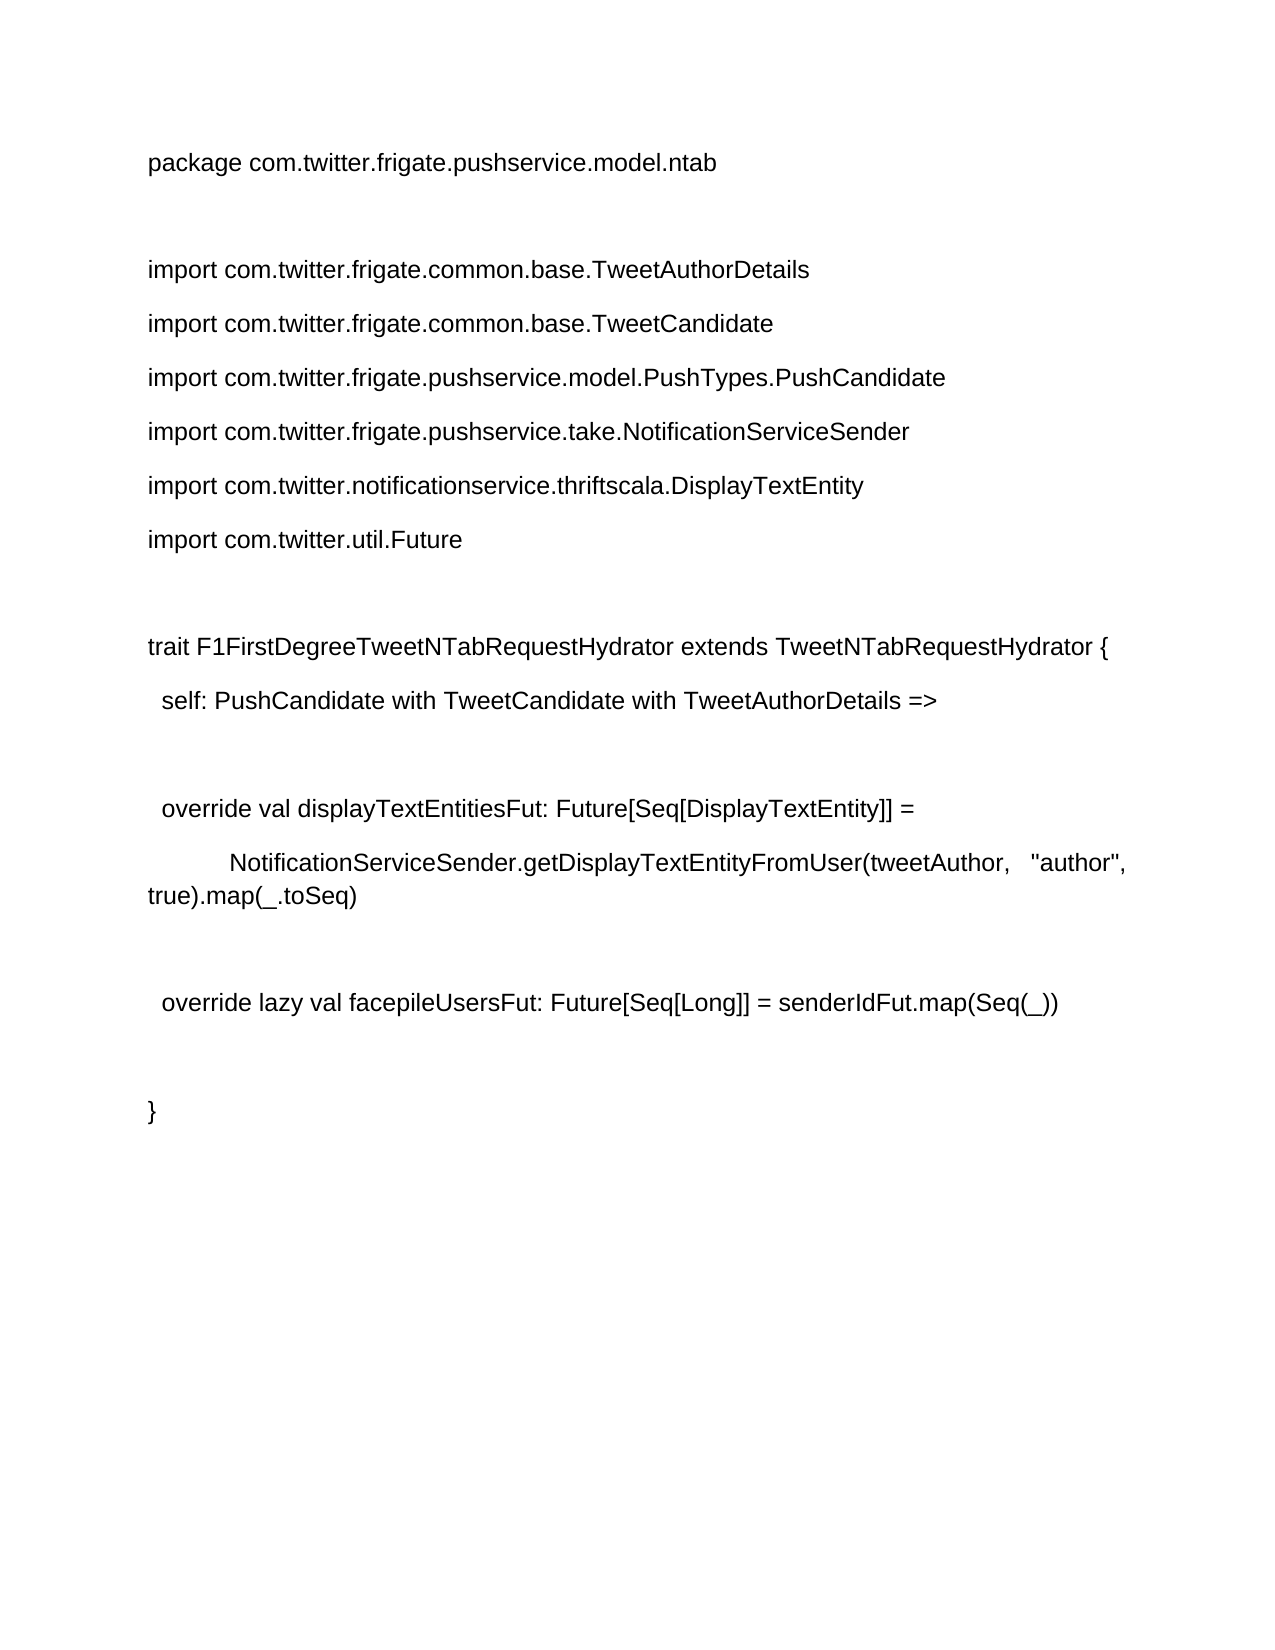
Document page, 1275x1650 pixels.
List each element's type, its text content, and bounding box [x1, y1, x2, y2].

text } [148, 1096, 1127, 1125]
text import com.twitter.frigate.common.base.TweetCandidate [148, 309, 1127, 338]
text package com.twitter.frigate.pushservice.model.ntab [148, 148, 1127, 176]
text self: PushCandidate with TweetCandidate with TweetAuthorDetails => [148, 686, 1127, 715]
text override val displayTextEntitiesFut: Future[Seq[DisplayTextEntity]] = [148, 794, 1127, 823]
text import com.twitter.util.Future [148, 524, 1127, 553]
text override lazy val facepileUsersFut: Future[Seq[Long]] = senderIdFut.map(Seq(_)) [148, 988, 1127, 1017]
text NotificationServiceSender.getDisplayTextEntityFromUser(tweetAuthor, "author", true).map(_.toSeq) [148, 848, 1127, 909]
text trait F1FirstDegreeTweetNTabRequestHydrator extends TweetNTabRequestHydrator { [148, 632, 1127, 661]
text import com.twitter.frigate.pushservice.model.PushTypes.PushCandidate [148, 363, 1127, 392]
text import com.twitter.frigate.common.base.TweetAuthorDetails [148, 255, 1127, 284]
text import com.twitter.frigate.pushservice.take.NotificationServiceSender [148, 417, 1127, 446]
text import com.twitter.notificationservice.thriftscala.DisplayTextEntity [148, 471, 1127, 499]
